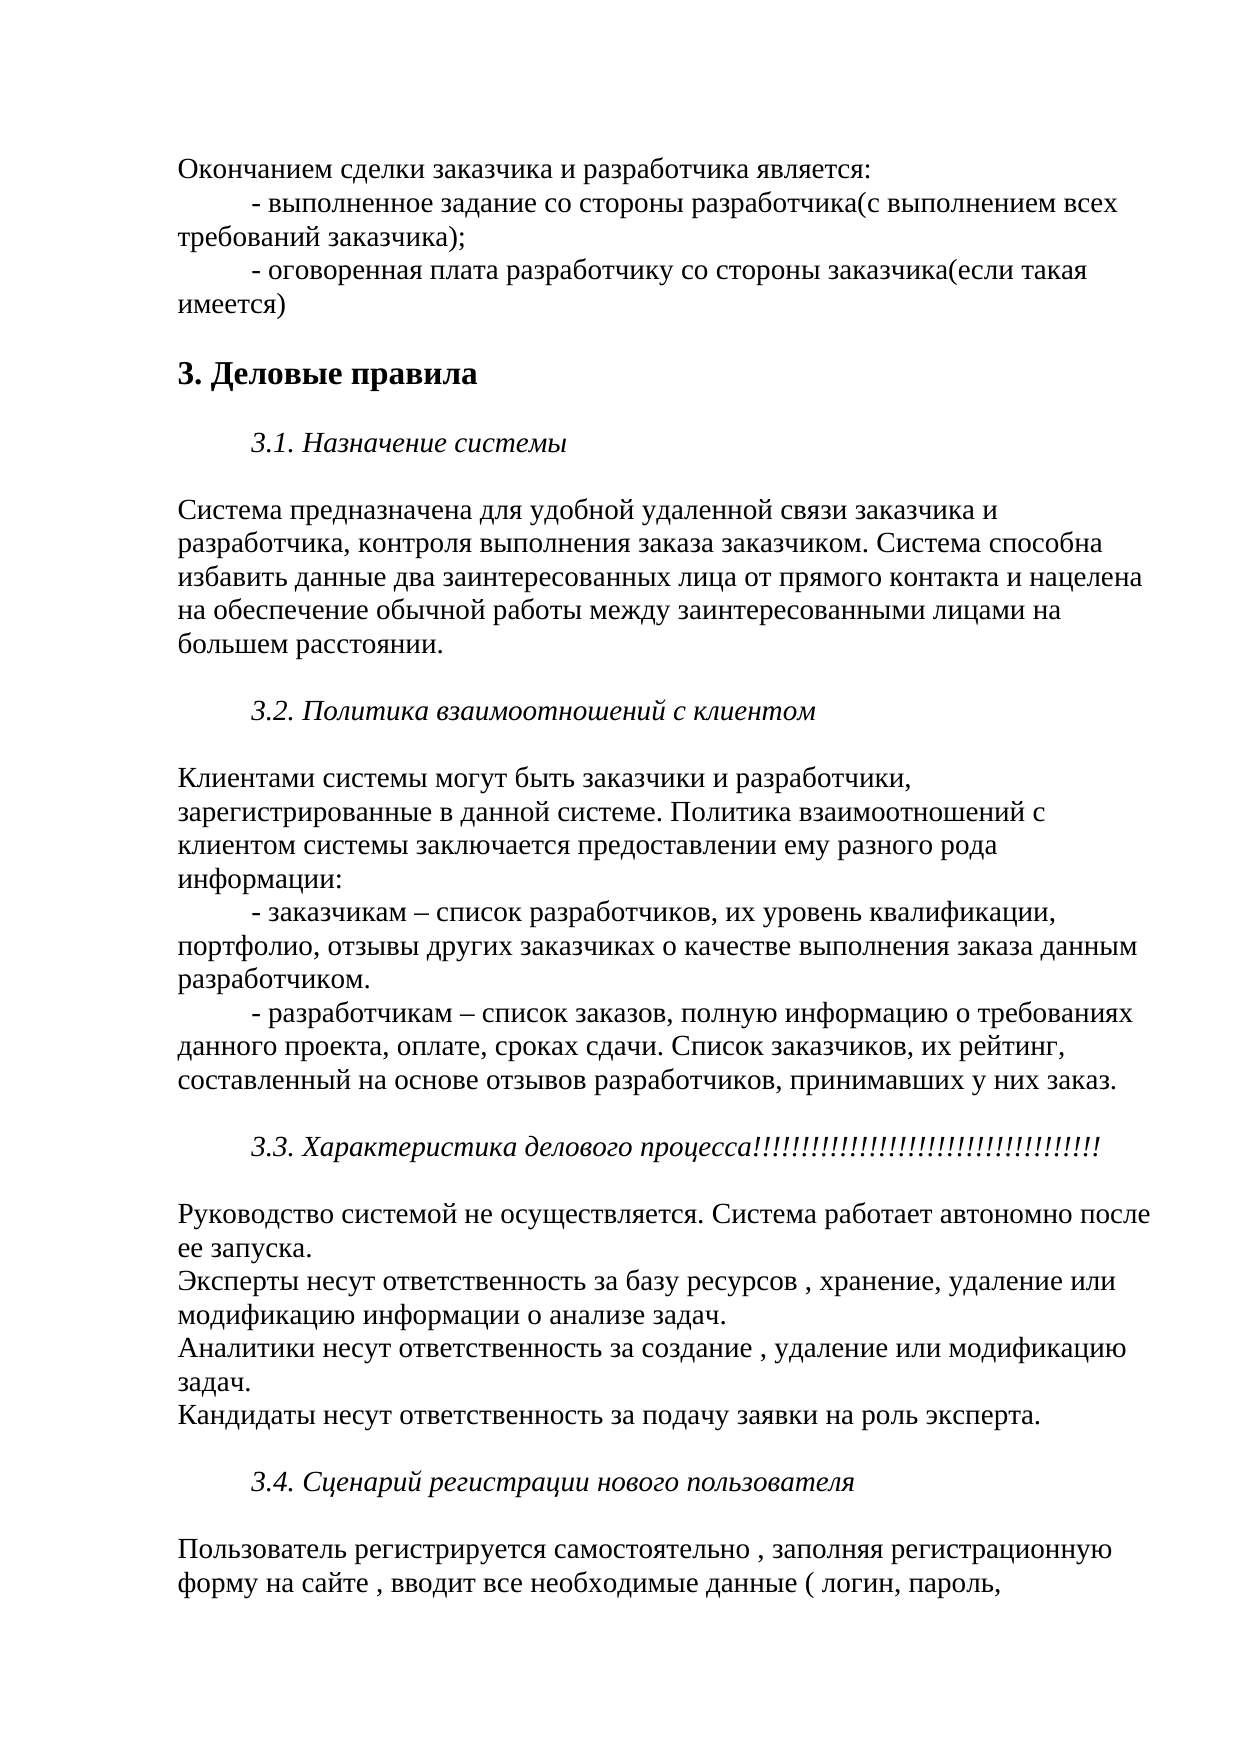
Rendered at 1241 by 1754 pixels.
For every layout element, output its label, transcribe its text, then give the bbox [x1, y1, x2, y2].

text Аналитики несут ответственность за создание , удаление или модификацию задач. [177, 1330, 1152, 1397]
text - оговоренная плата разработчику со стороны заказчика(если такая имеется) [177, 252, 1152, 319]
text Руководство системой не осуществляется. Система работает автономно после ее запуска. [177, 1196, 1152, 1263]
text 3.2. Политика взаимоотношений с клиентом [177, 693, 1152, 727]
text 3.4. Сценарий регистрации нового пользователя [177, 1464, 1152, 1498]
text Эксперты несут ответственность за базу ресурсов , хранение, удаление или модификацию информации о анализе задач. [177, 1263, 1152, 1330]
text Система предназначена для удобной удаленной связи заказчика и разработчика, контроля выполнения заказа заказчиком. Система способна избавить данные два заинтересованных лица от прямого контакта и нацелена на обеспечение обычной работы между заинтересованными лицами на большем расстоянии. [177, 492, 1152, 659]
text - разработчикам – список заказов, полную информацию о требованиях данного проекта, оплате, сроках сдачи. Список заказчиков, их рейтинг, составленный на основе отзывов разработчиков, принимавших у них заказ. [177, 995, 1152, 1096]
text Кандидаты несут ответственность за подачу заявки на роль эксперта. [177, 1397, 1152, 1431]
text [177, 1532, 1152, 1599]
text Окончанием сделки заказчика и разработчика является: [177, 152, 1152, 185]
text 3.3. Характеристика делового процесса!!!!!!!!!!!!!!!!!!!!!!!!!!!!!!!!!!!! [177, 1129, 1152, 1163]
text Клиентами системы могут быть заказчики и разработчики, зарегистрированные в данной системе. Политика взаимоотношений с клиентом системы заключается предоставлении ему разного рода информации: [177, 760, 1152, 894]
text 3. Деловые правила [177, 353, 1152, 391]
text 3.1. Назначение системы [177, 425, 1152, 458]
text - выполненное задание со стороны разработчика(с выполнением всех требований заказчика); [177, 185, 1152, 252]
text - заказчикам – список разработчиков, их уровень квалификации, портфолио, отзывы других заказчиках о качестве выполнения заказа данным разработчиком. [177, 894, 1152, 995]
